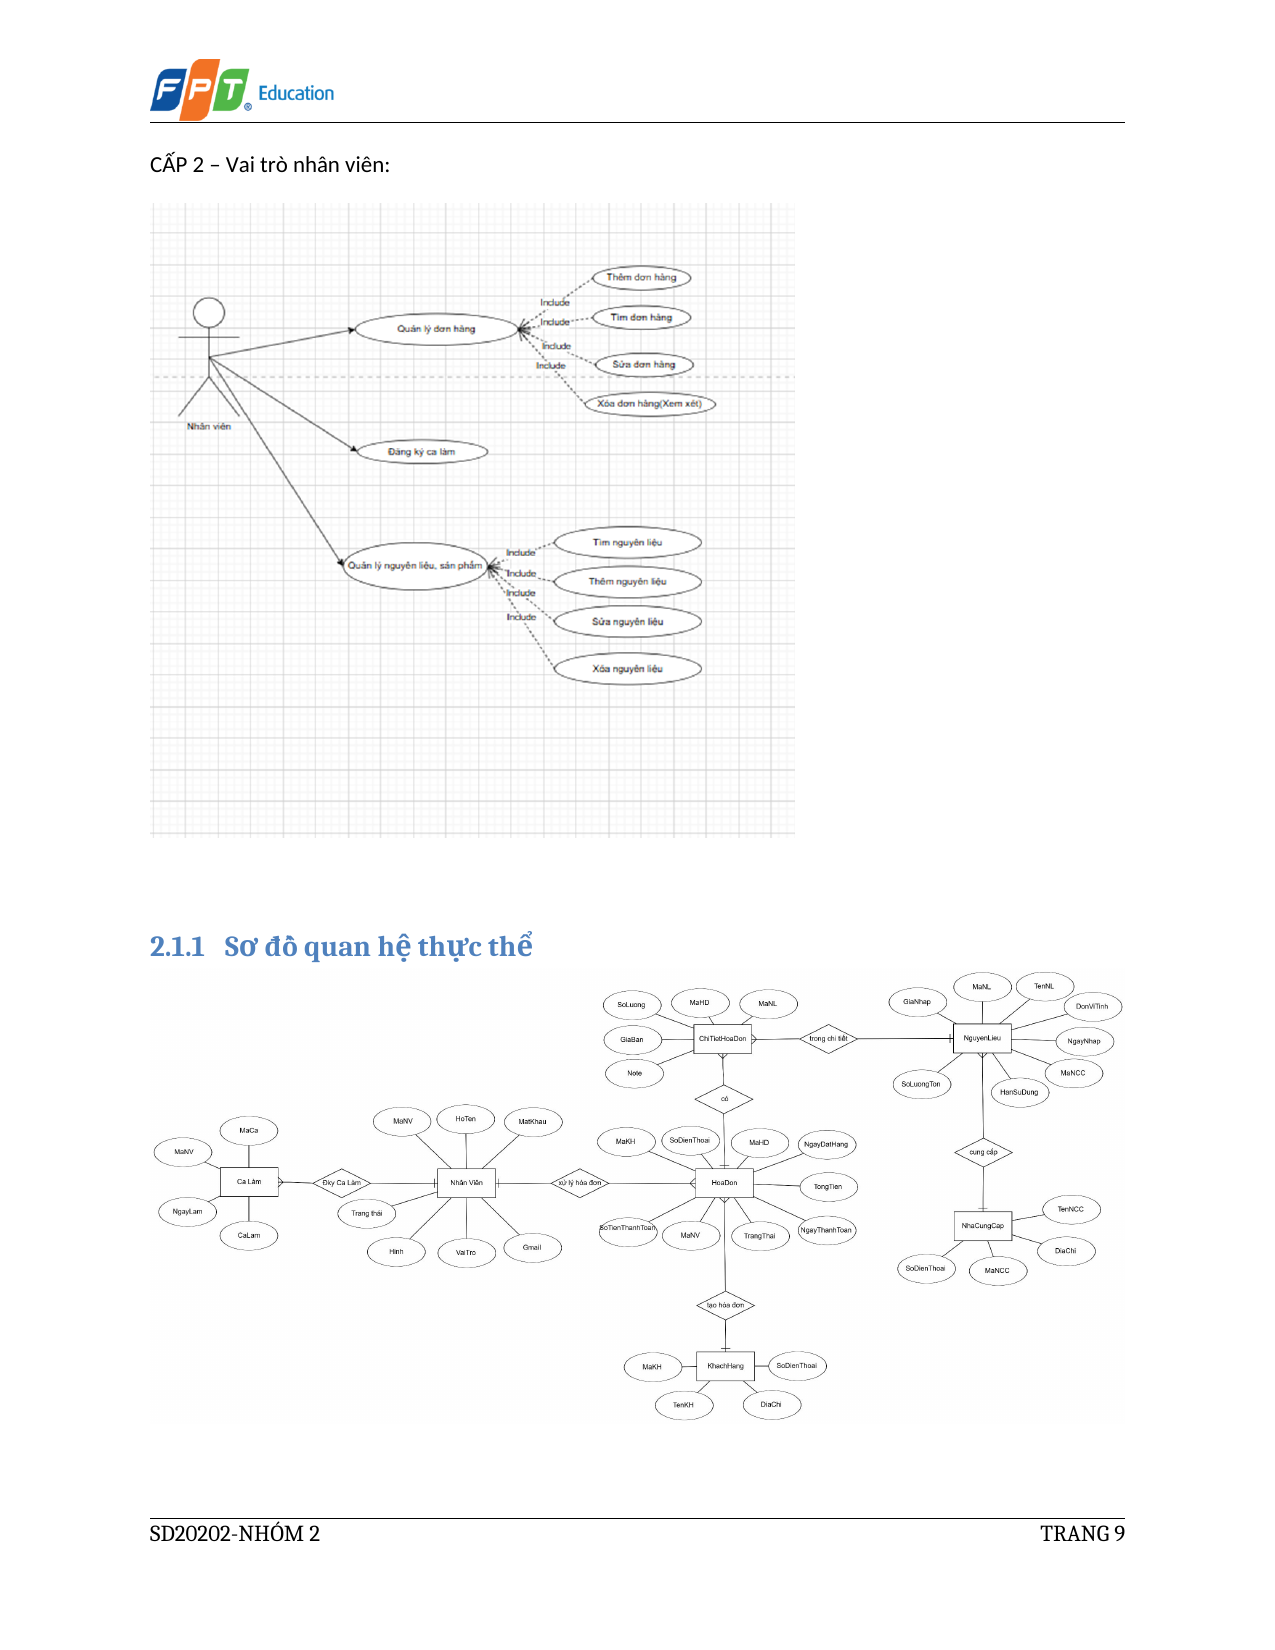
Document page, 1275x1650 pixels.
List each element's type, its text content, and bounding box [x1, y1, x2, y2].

text CẤP 2 – Vai trò nhân viên: [150, 150, 1125, 178]
picture [150, 59, 336, 121]
picture [150, 968, 1125, 1424]
subtitle Sơ đồ quan hệ thực thể [150, 930, 1125, 963]
picture [150, 203, 795, 838]
